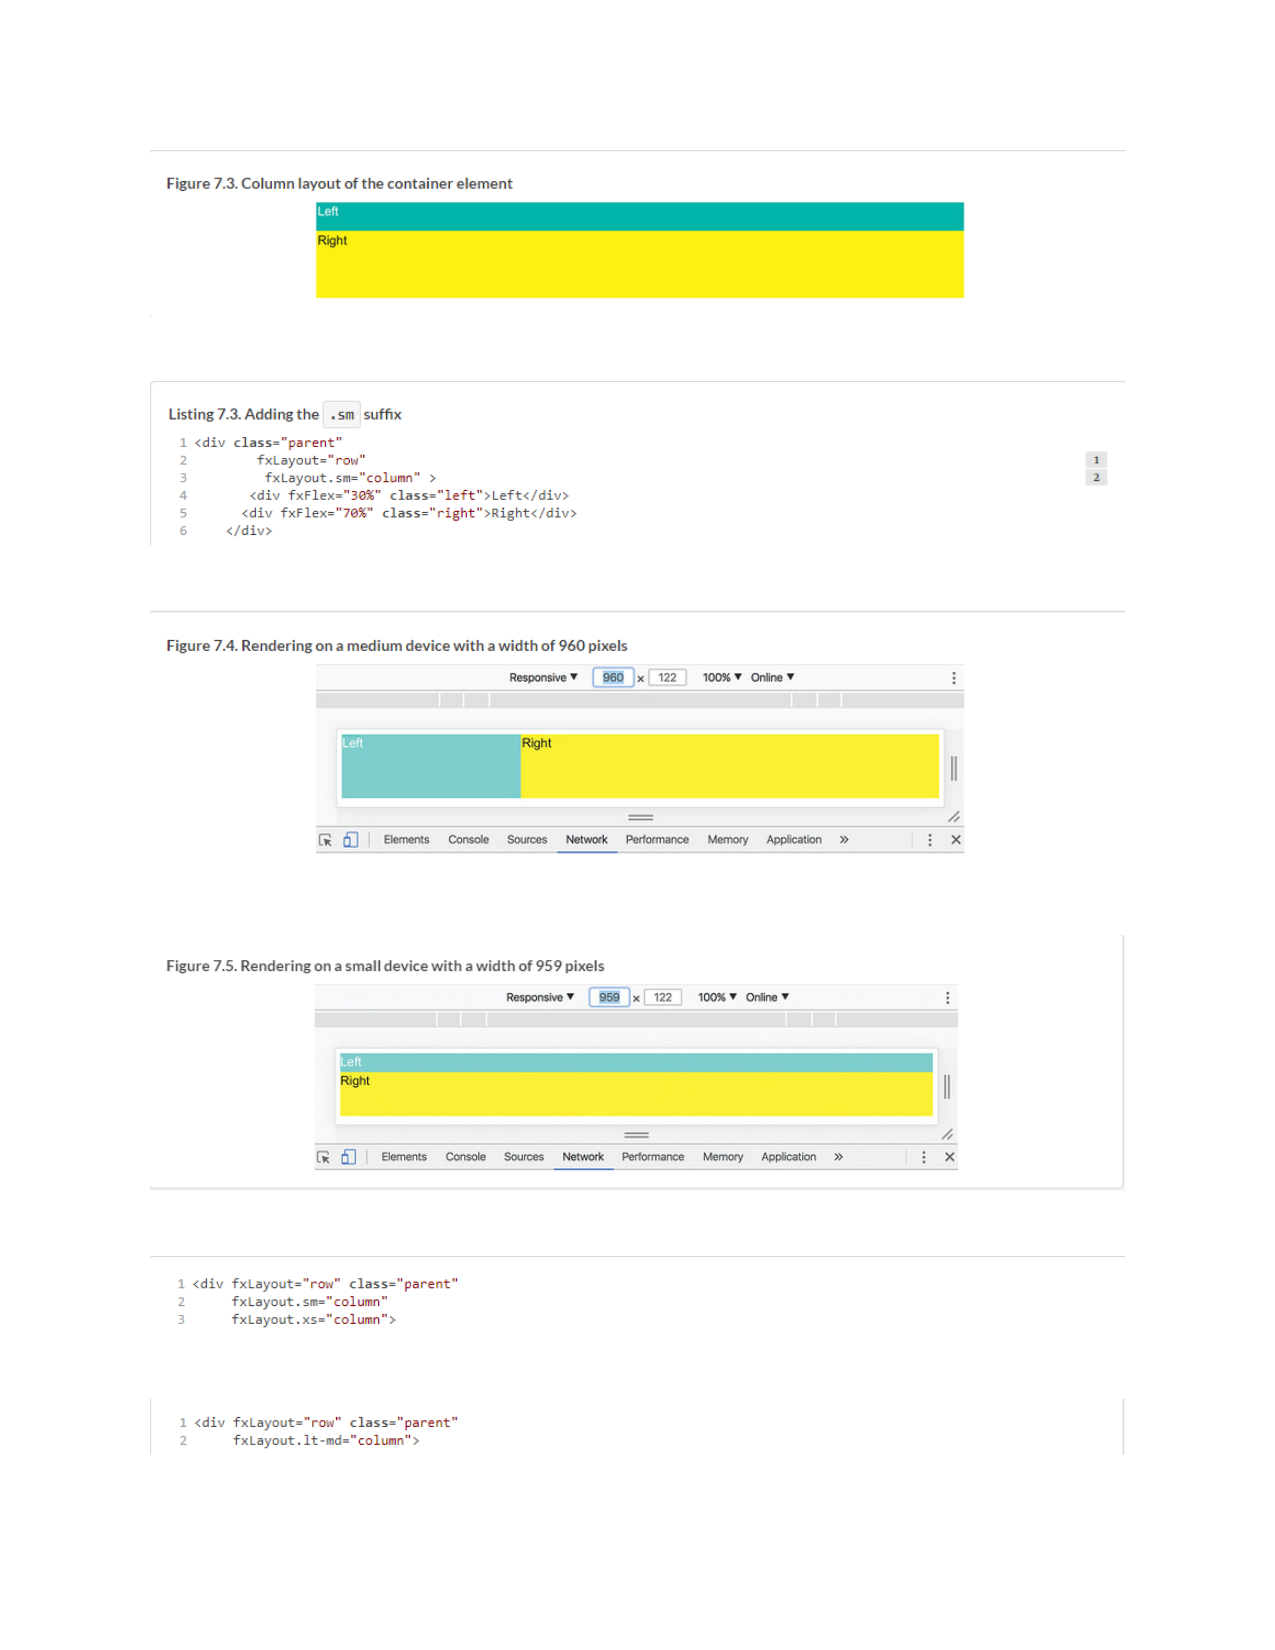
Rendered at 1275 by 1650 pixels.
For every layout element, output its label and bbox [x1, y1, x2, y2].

picture [150, 610, 1125, 870]
picture [150, 381, 1125, 545]
picture [150, 935, 1125, 1191]
picture [150, 1399, 1125, 1455]
picture [150, 150, 1125, 316]
picture [150, 1256, 1125, 1334]
